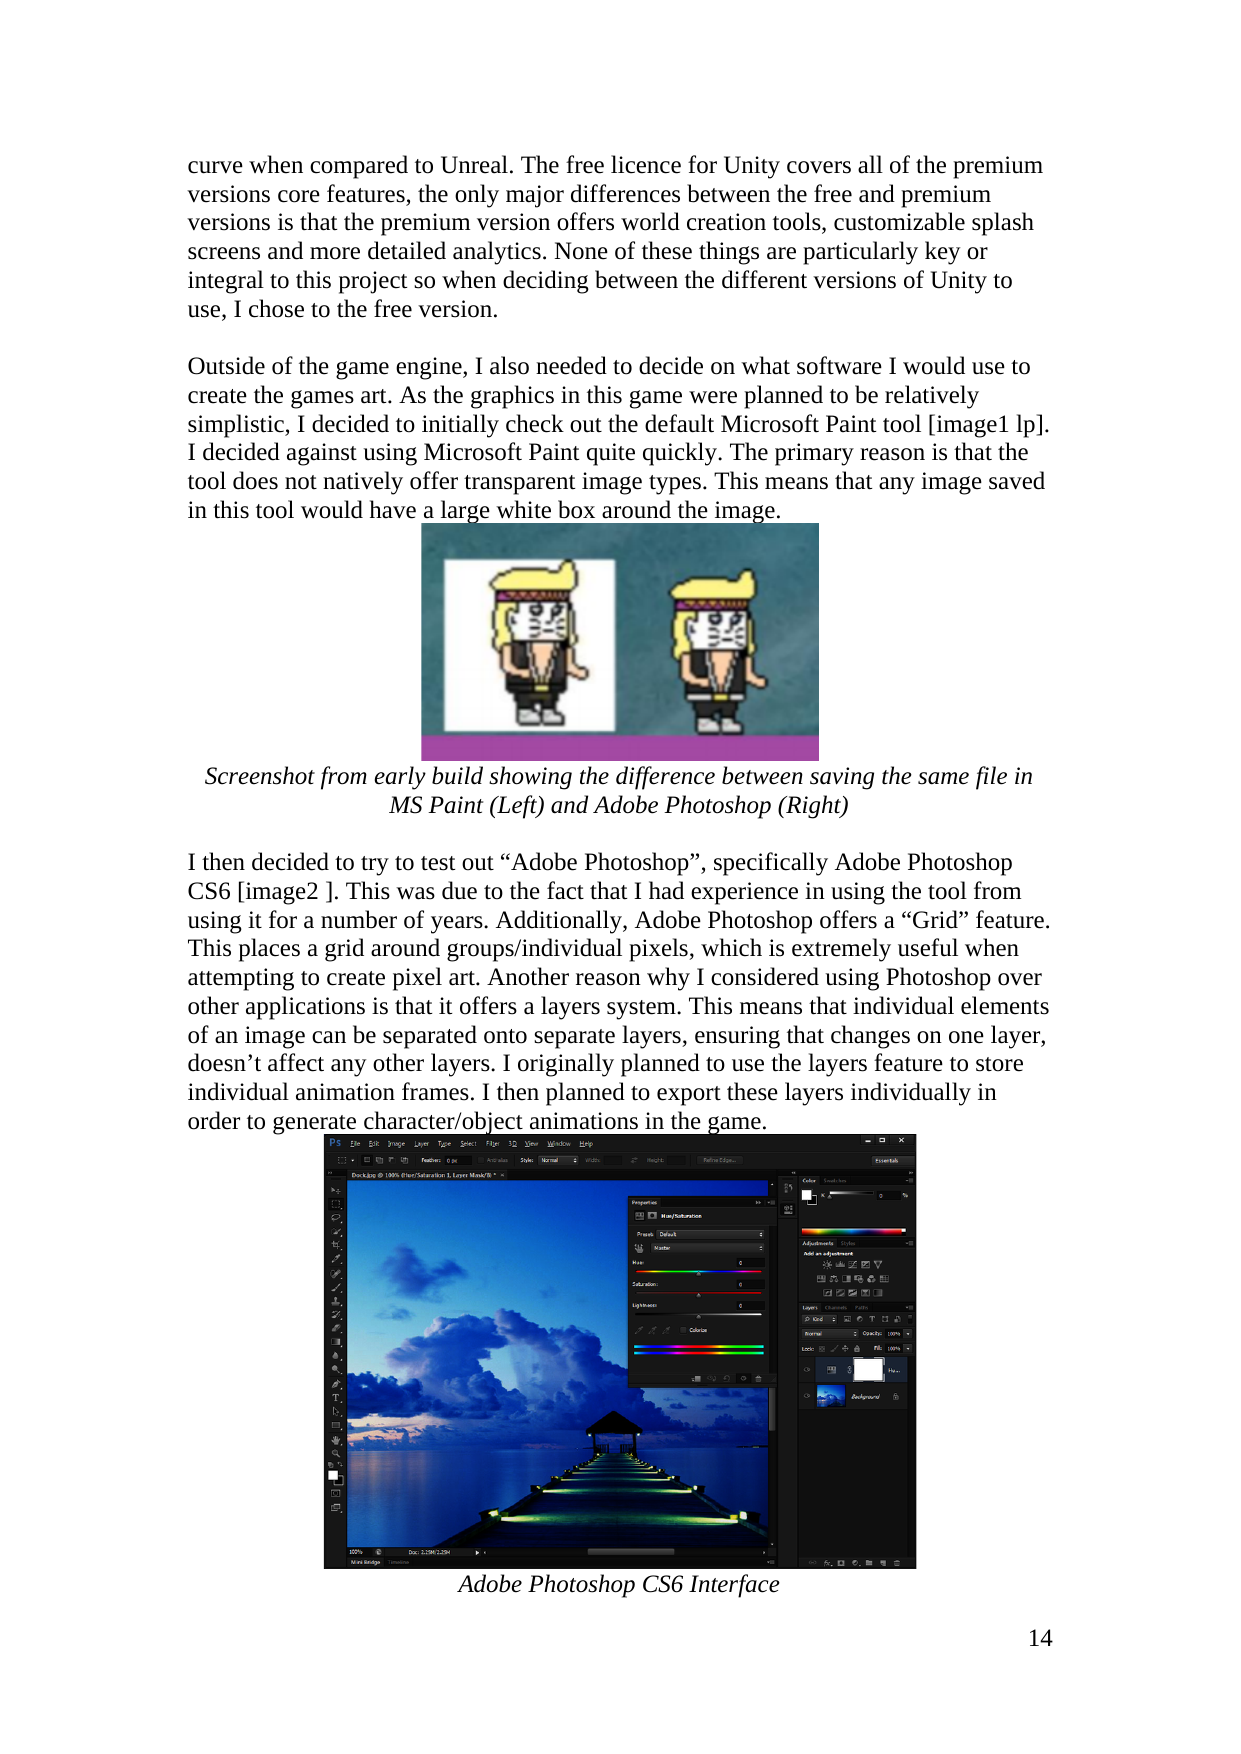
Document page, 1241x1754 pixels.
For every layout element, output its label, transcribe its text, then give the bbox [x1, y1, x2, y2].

text I then decided to try to test out “Adobe Photoshop”, specifically Adobe Photoshop CS6 [image2 ]. This was due to the fact that I had experience in using the tool from using it for a number of years. Additionally, Adobe Photoshop offers a “Grid” feature. This places a grid around groups/individual pixels, which is extremely useful when attempting to create pixel art. Another reason why I considered using Photoshop over other applications is that it offers a layers system. This means that individual elements of an image can be separated onto separate layers, ensuring that changes on one layer, doesn’t affect any other layers. I originally planned to use the layers feature to store individual animation frames. I then planned to export these layers individually in order to generate character/object animations in the game. [187, 847, 1053, 1135]
text Adobe Photoshop CS6 Interface [187, 1569, 1053, 1598]
picture [323, 1134, 917, 1569]
text Screenshot from early build showing the difference between saving the same file in MS Paint (Left) and Adobe Photoshop (Right) [187, 761, 1053, 818]
picture [421, 523, 819, 761]
text Outside of the game engine, I also needed to decide on what software I would use to create the games art. As the graphics in this game were planned to be relatively simplistic, I decided to initially check out the default Microsoft Paint tool [image1 lp]. I decided against using Microsoft Paint quite quickly. The primary reason is that the tool does not natively offer transparent image types. This means that any image saved in this tool would have a large white box around the image. [187, 351, 1053, 524]
